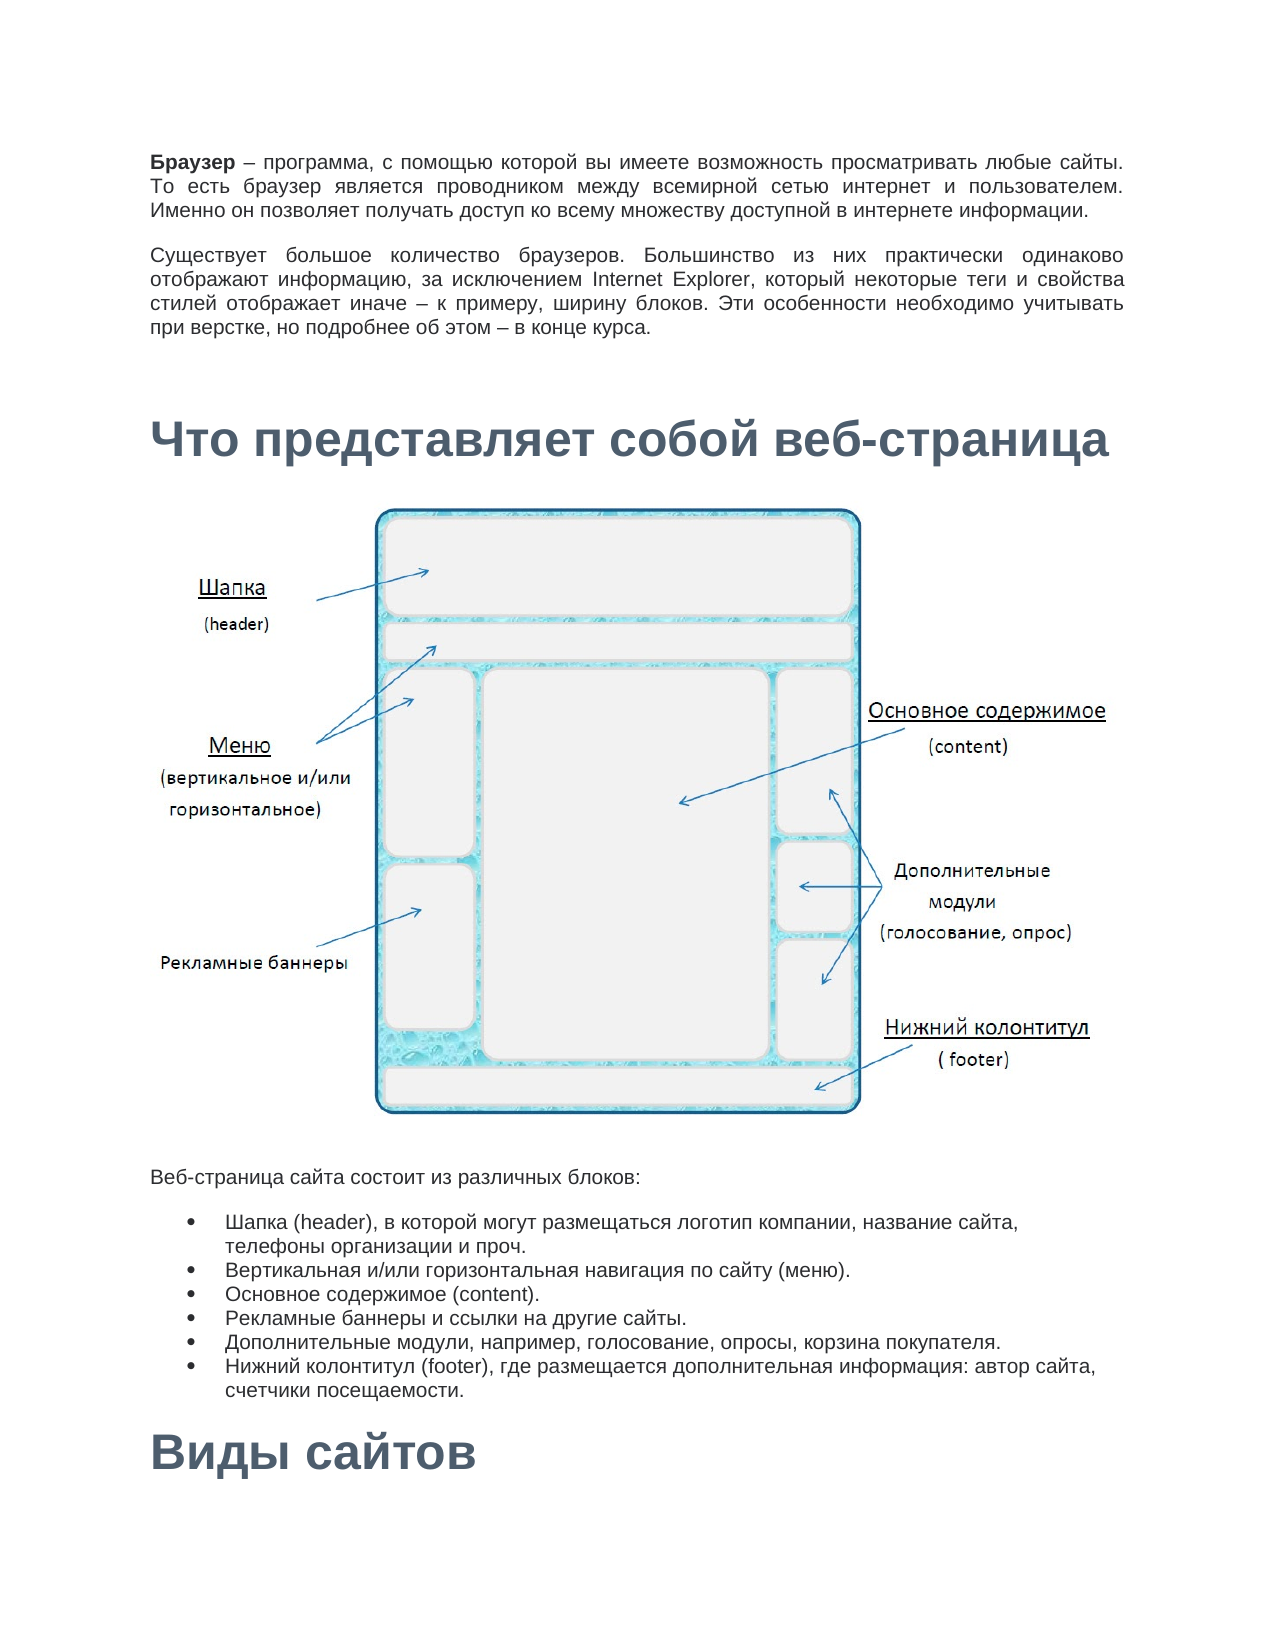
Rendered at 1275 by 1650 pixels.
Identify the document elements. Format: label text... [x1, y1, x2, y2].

text Что представляет собой веб-страница [150, 409, 1125, 466]
list Шапка (header), в которой могут размещаться логотип компании, название сайта, телефоны организации и проч. [187, 1209, 1125, 1257]
list Основное содержимое (content). [187, 1282, 1125, 1306]
picture [150, 487, 1125, 1144]
text Существует большое количество браузеров. Большинство из них практически одинаково отображают информацию, за исключением Internet Explorer, который некоторые теги и свойства стилей отображает иначе – к примеру, ширину блоков. Эти особенности необходимо учитывать при верстке, но подробнее об этом – в конце курса. [150, 243, 1125, 338]
text Браузер – программа, с помощью которой вы имеете возможность просматривать любые сайты. То есть браузер является проводником между всемирной сетью интернет и пользователем. Именно он позволяет получать доступ ко всему множеству доступной в интернете информации. [150, 150, 1125, 222]
text Веб-страница сайта состоит из различных блоков: [150, 1165, 1125, 1189]
list Дополнительные модули, например, голосование, опросы, корзина покупателя. [187, 1330, 1125, 1354]
text Виды сайтов [150, 1423, 1125, 1480]
list Рекламные баннеры и ссылки на другие сайты. [187, 1306, 1125, 1330]
list Нижний колонтитул (footer), где размещается дополнительная информация: автор сайта, счетчики посещаемости. [187, 1354, 1125, 1402]
list Вертикальная и/или горизонтальная навигация по сайту (меню). [187, 1257, 1125, 1282]
